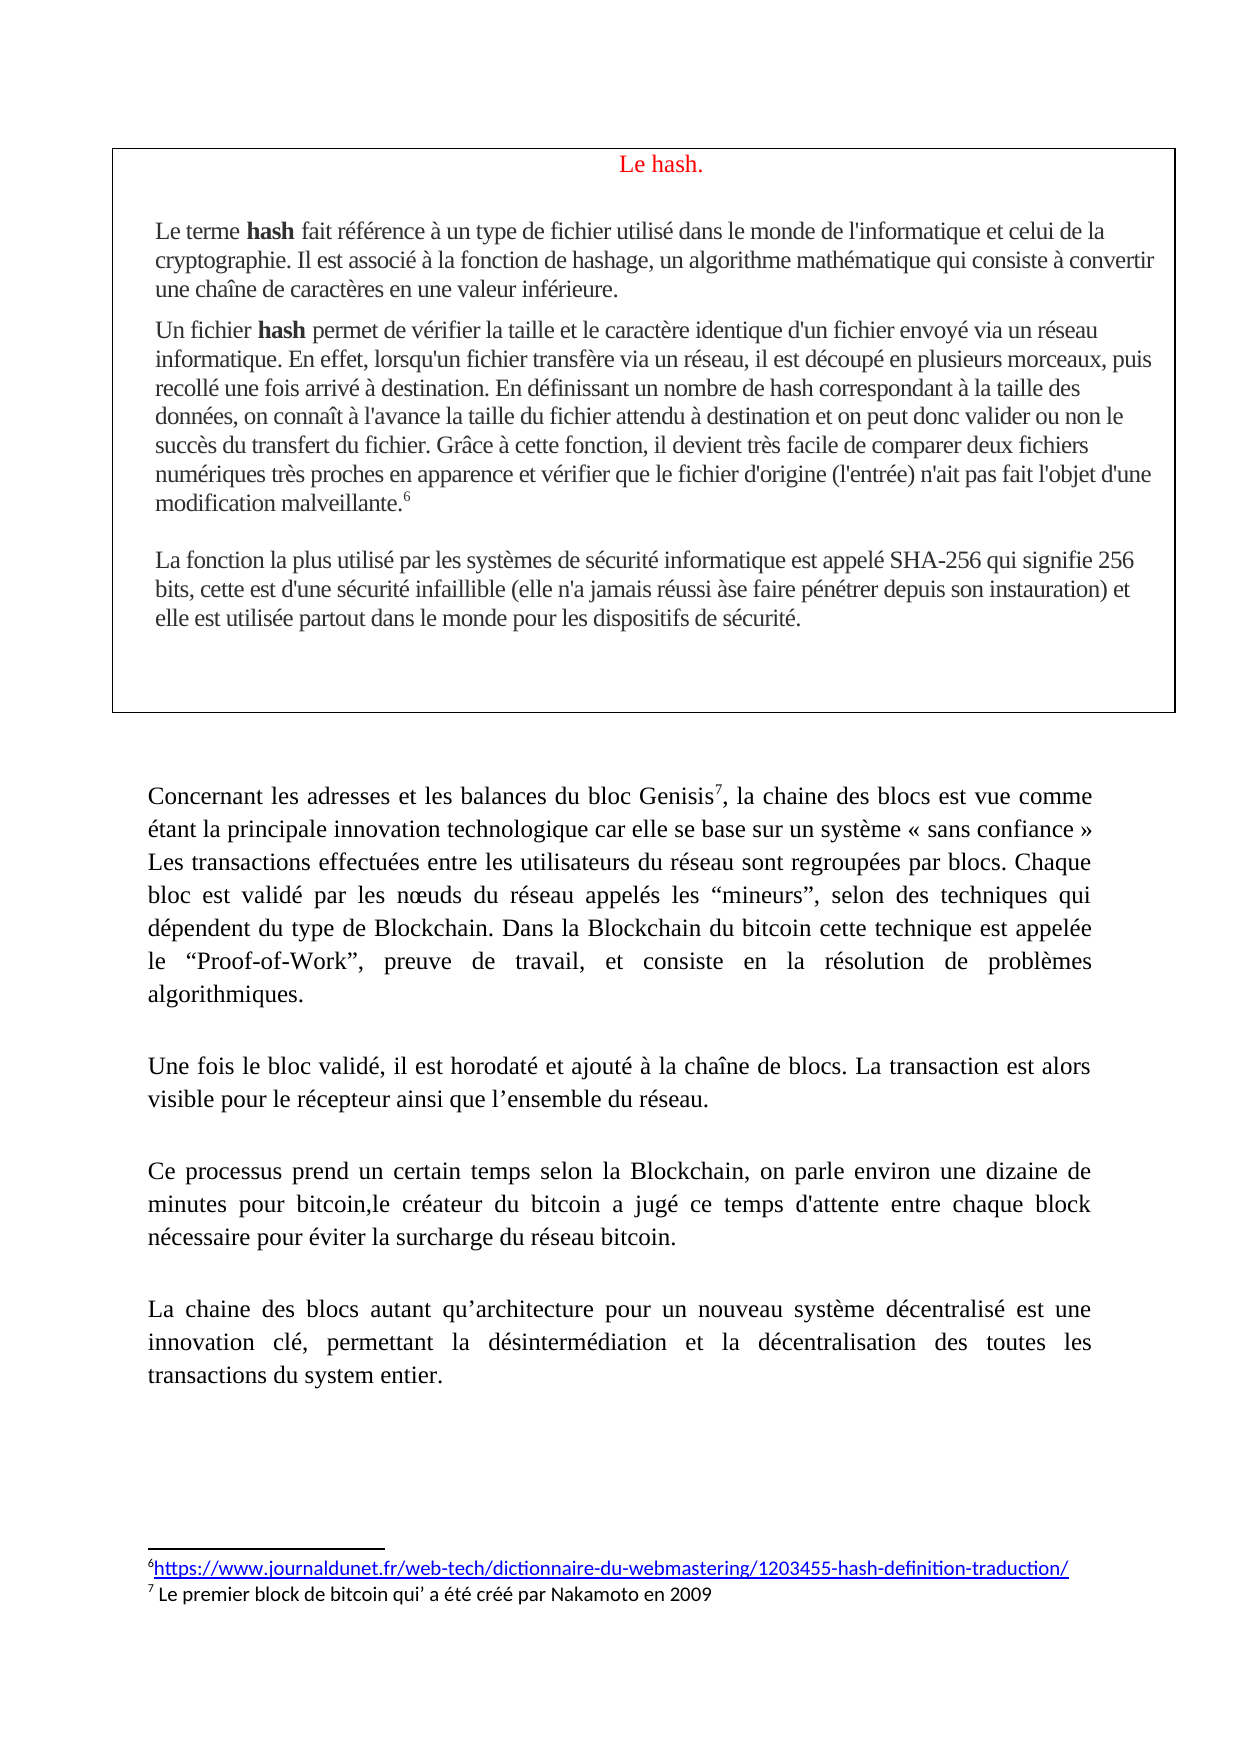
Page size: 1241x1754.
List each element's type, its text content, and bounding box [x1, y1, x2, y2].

table_header Le hash. Le terme hash fait référence à un type de fichier utilisé dans le monde de l'informatique et celui de la cryptographie. Il est associé à la fonction de hashage, un algorithme mathématique qui consiste à convertir une chaîne de caractères en une valeur inférieure. Un fichier hash permet de vérifier la taille et le caractère identique d'un fichier envoyé via un réseau informatique. En effet, lorsqu'un fichier transfère via un réseau, il est découpé en plusieurs morceaux, puis recollé une fois arrivé à destination. En définissant un nombre de hash correspondant à la taille des données, on connaît à l'avance la taille du fichier attendu à destination et on peut donc valider ou non le succès du transfert du fichier. Grâce à cette fonction, il devient très facile de comparer deux fichiers numériques très proches en apparence et vérifier que le fichier d'origine (l'entrée) n'ait pas fait l'objet d'une modification malveillante. La fonction la plus utilisé par les systèmes de sécurité informatique est appelé SHA-256 qui signifie 256 bits, cette est d'une sécurité infaillible (elle n'a jamais réussi àse faire pénétrer depuis son instauration) et elle est utilisée partout dans le monde pour les dispositifs de sécurité. [113, 149, 1174, 712]
text Concernant les adresses et les balances du bloc Genisis, la chaine des blocs est vue comme étant la principale innovation technologique car elle se base sur un système « sans confiance » Les transactions effectuées entre les utilisateurs du réseau sont regroupées par blocs. Chaque bloc est validé par les nœuds du réseau appelés les “mineurs”, selon des techniques qui dépendent du type de Blockchain. Dans la Blockchain du bitcoin cette technique est appelée le “Proof-of-Work”, preuve de travail, et consiste en la résolution de problèmes algorithmiques. [148, 781, 1093, 1008]
text La chaine des blocs autant qu’architecture pour un nouveau système décentralisé est une innovation clé, permettant la désintermédiation et la décentralisation des toutes les transactions du system entier. [148, 1294, 1093, 1389]
text Ce processus prend un certain temps selon la Blockchain, on parle environ une dizaine de minutes pour bitcoin,le créateur du bitcoin a jugé ce temps d'attente entre chaque block nécessaire pour éviter la surcharge du réseau bitcoin. [148, 1156, 1093, 1251]
text Une fois le bloc validé, il est horodaté et ajouté à la chaîne de blocs. La transaction est alors visible pour le récepteur ainsi que l’ensemble du réseau. [148, 1051, 1093, 1113]
